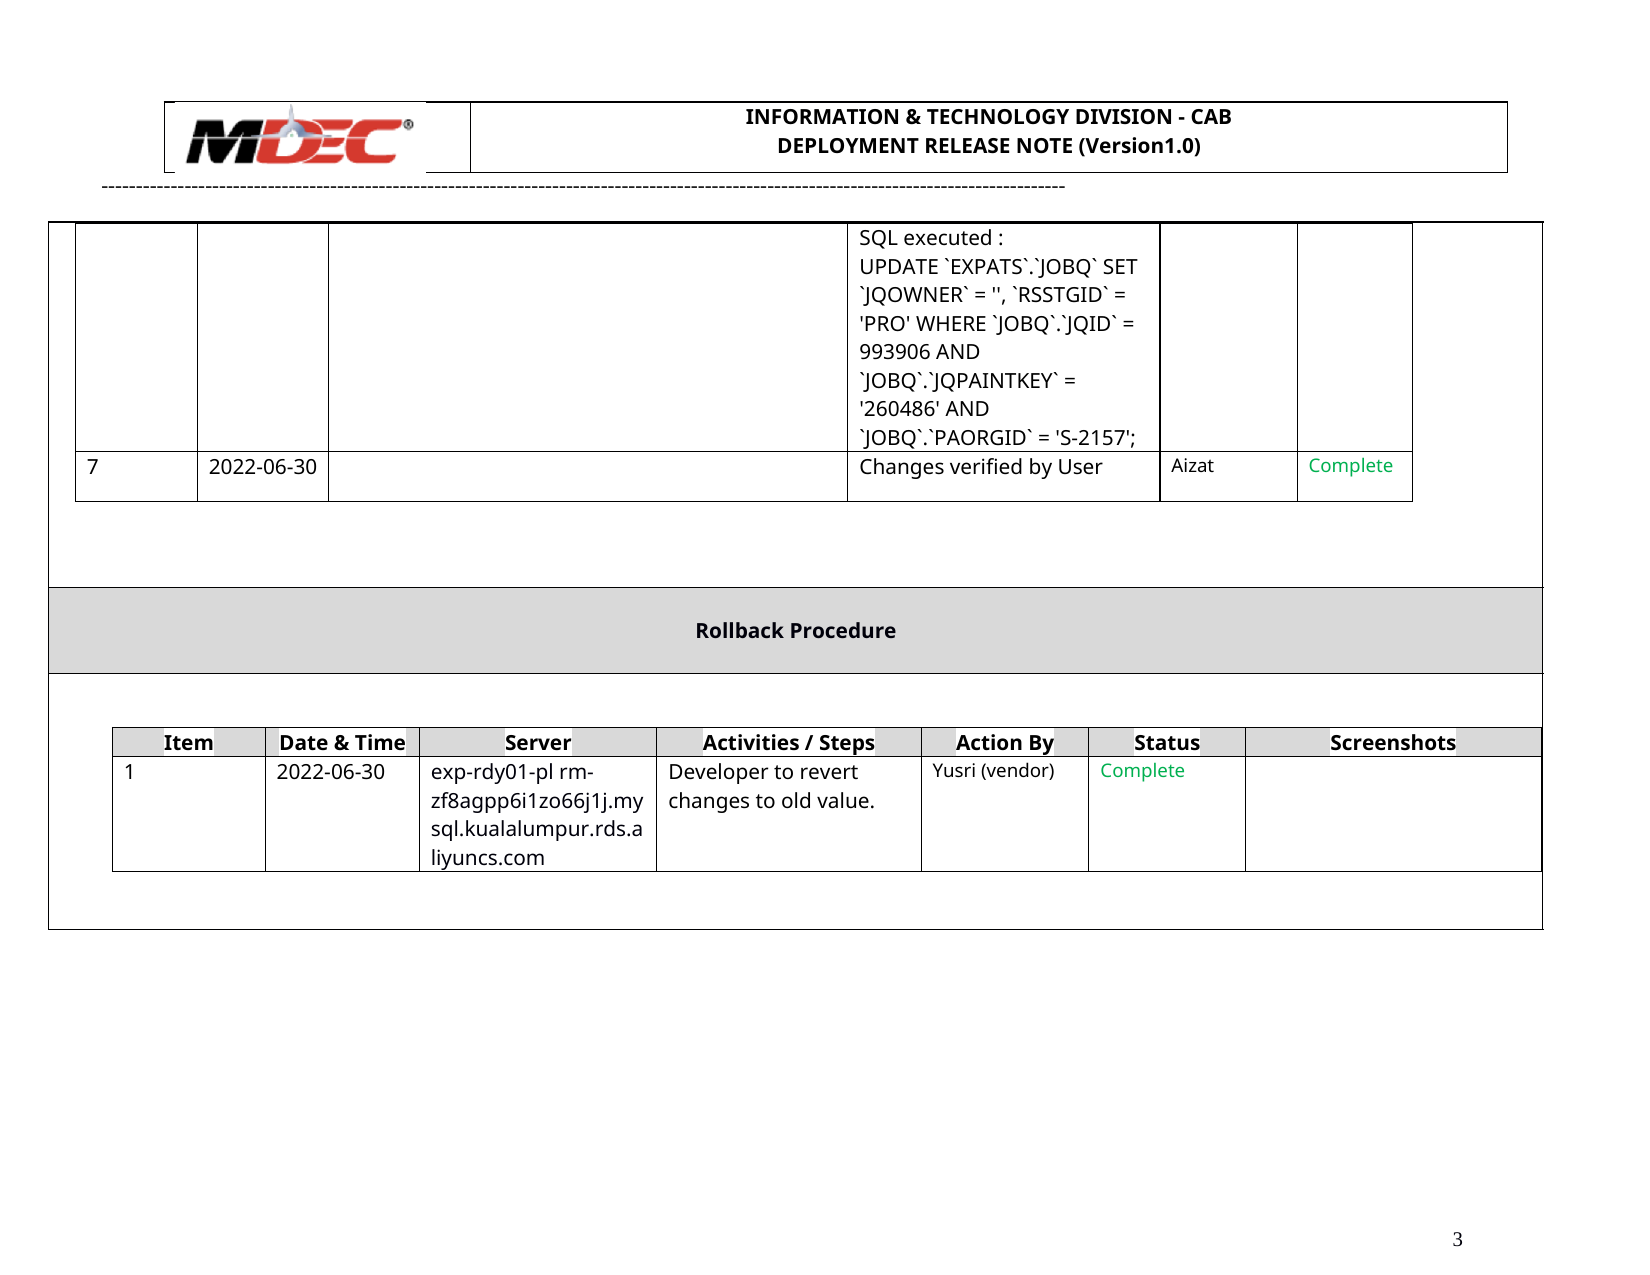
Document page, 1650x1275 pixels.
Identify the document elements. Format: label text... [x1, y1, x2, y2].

table_cell Rollback Procedure [49, 588, 1542, 673]
table_cell [49, 674, 1542, 929]
table_cell [49, 223, 1542, 587]
picture [174, 102, 426, 173]
